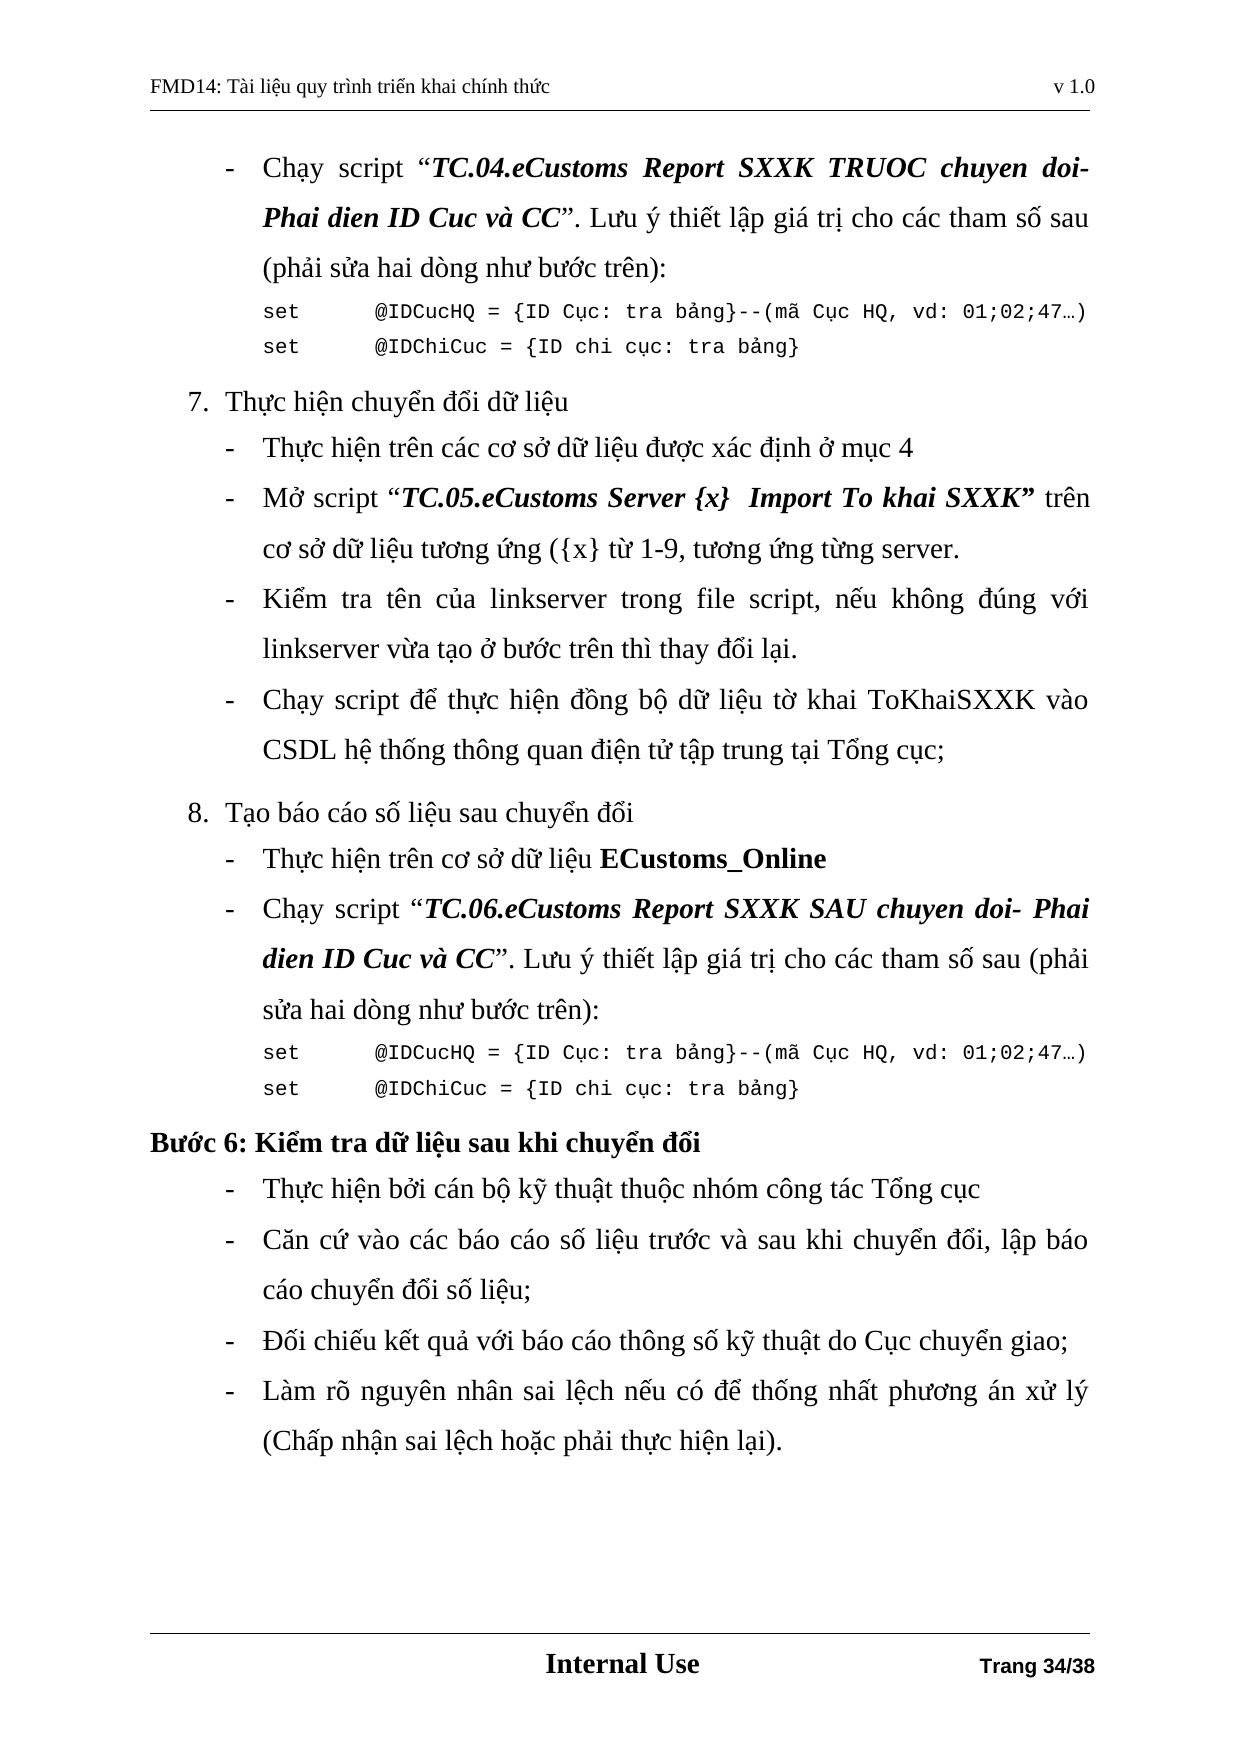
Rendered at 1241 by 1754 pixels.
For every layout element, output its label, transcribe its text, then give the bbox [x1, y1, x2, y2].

list set @IDCucHQ = {ID Cục: tra bảng}--(mã Cục HQ, vd: 01;02;47…) [262, 1042, 1090, 1066]
list Đối chiếu kết quả với báo cáo thông số kỹ thuật do Cục chuyển giao; [225, 1323, 1090, 1356]
list Chạy script “TC.06.eCustoms Report SXXK SAU chuyen doi- Phai dien ID Cuc và CC”. Lưu ý thiết lập giá trị cho các tham số sau (phải sửa hai dòng như bước trên): [225, 891, 1090, 1026]
list Mở script “TC.05.eCustoms Server {x} Import To khai SXXK” trên cơ sở dữ liệu tương ứng ({x} từ 1-9, tương ứng từng server. [225, 481, 1090, 564]
list Kiểm tra tên của linkserver trong file script, nếu không đúng với linkserver vừa tạo ở bước trên thì thay đổi lại. [225, 581, 1090, 665]
list set @IDCucHQ = {ID Cục: tra bảng}--(mã Cục HQ, vd: 01;02;47…) [262, 301, 1090, 324]
list Chạy script để thực hiện đồng bộ dữ liệu tờ khai ToKhaiSXXK vào CSDL hệ thống thông quan điện tử tập trung tại Tổng cục; [225, 682, 1090, 766]
subtitle Bước 6: Kiểm tra dữ liệu sau khi chuyển đổi [150, 1126, 1090, 1159]
subtitle Tạo báo cáo số liệu sau chuyển đổi [187, 795, 1090, 828]
list Thực hiện trên cơ sở dữ liệu ECustoms_Online [225, 841, 1090, 874]
list set @IDChiCuc = {ID chi cục: tra bảng} [262, 1078, 1090, 1101]
list Làm rõ nguyên nhân sai lệch nếu có để thống nhất phương án xử lý (Chấp nhận sai lệch hoặc phải thực hiện lại). [225, 1373, 1090, 1457]
list Căn cứ vào các báo cáo số liệu trước và sau khi chuyển đổi, lập báo cáo chuyển đổi số liệu; [225, 1222, 1090, 1306]
subtitle Thực hiện chuyển đổi dữ liệu [187, 384, 1090, 418]
list Chạy script “TC.04.eCustoms Report SXXK TRUOC chuyen doi- Phai dien ID Cuc và CC”. Lưu ý thiết lập giá trị cho các tham số sau (phải sửa hai dòng như bước trên): [225, 150, 1090, 284]
list Thực hiện trên các cơ sở dữ liệu được xác định ở mục 4 [225, 430, 1090, 464]
list Thực hiện bởi cán bộ kỹ thuật thuộc nhóm công tác Tổng cục [225, 1172, 1090, 1205]
list set @IDChiCuc = {ID chi cục: tra bảng} [262, 336, 1090, 360]
